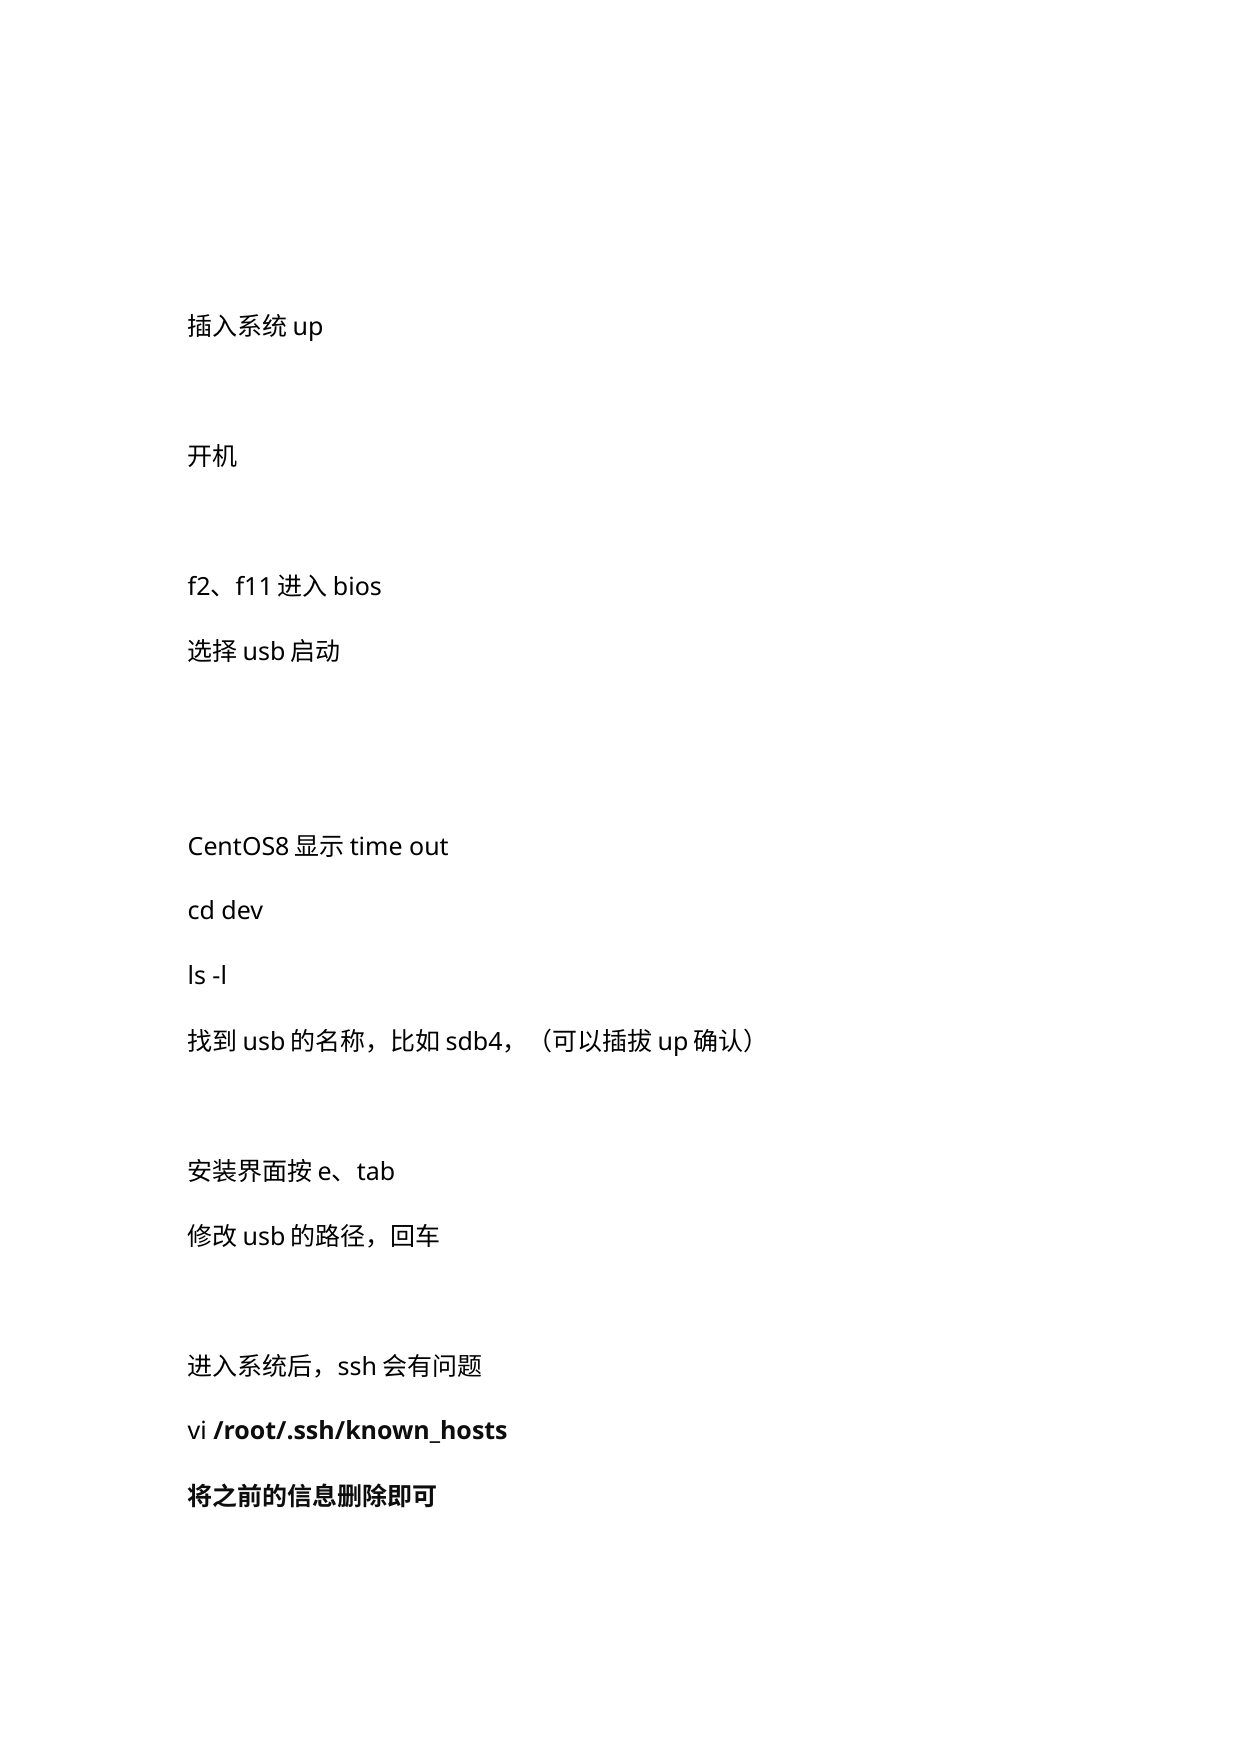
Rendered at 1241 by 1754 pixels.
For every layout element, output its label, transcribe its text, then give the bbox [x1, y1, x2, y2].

text 选择usb启动 [187, 617, 1053, 682]
text 修改usb的路径，回车 [187, 1202, 1053, 1267]
text 安装界面按e、tab [187, 1137, 1053, 1202]
text vi /root/.ssh/known_hosts [187, 1397, 1053, 1462]
text f2、f11进入bios [187, 552, 1053, 617]
text cd dev [187, 877, 1053, 942]
text ls -l [187, 942, 1053, 1007]
text 开机 [187, 422, 1053, 487]
text CentOS8显示time out [187, 812, 1053, 877]
text 找到usb的名称，比如sdb4，（可以插拔up确认） [187, 1007, 1053, 1072]
text 将之前的信息删除即可 [187, 1462, 1053, 1527]
text 进入系统后，ssh会有问题 [187, 1332, 1053, 1397]
text 插入系统up [187, 292, 1053, 357]
